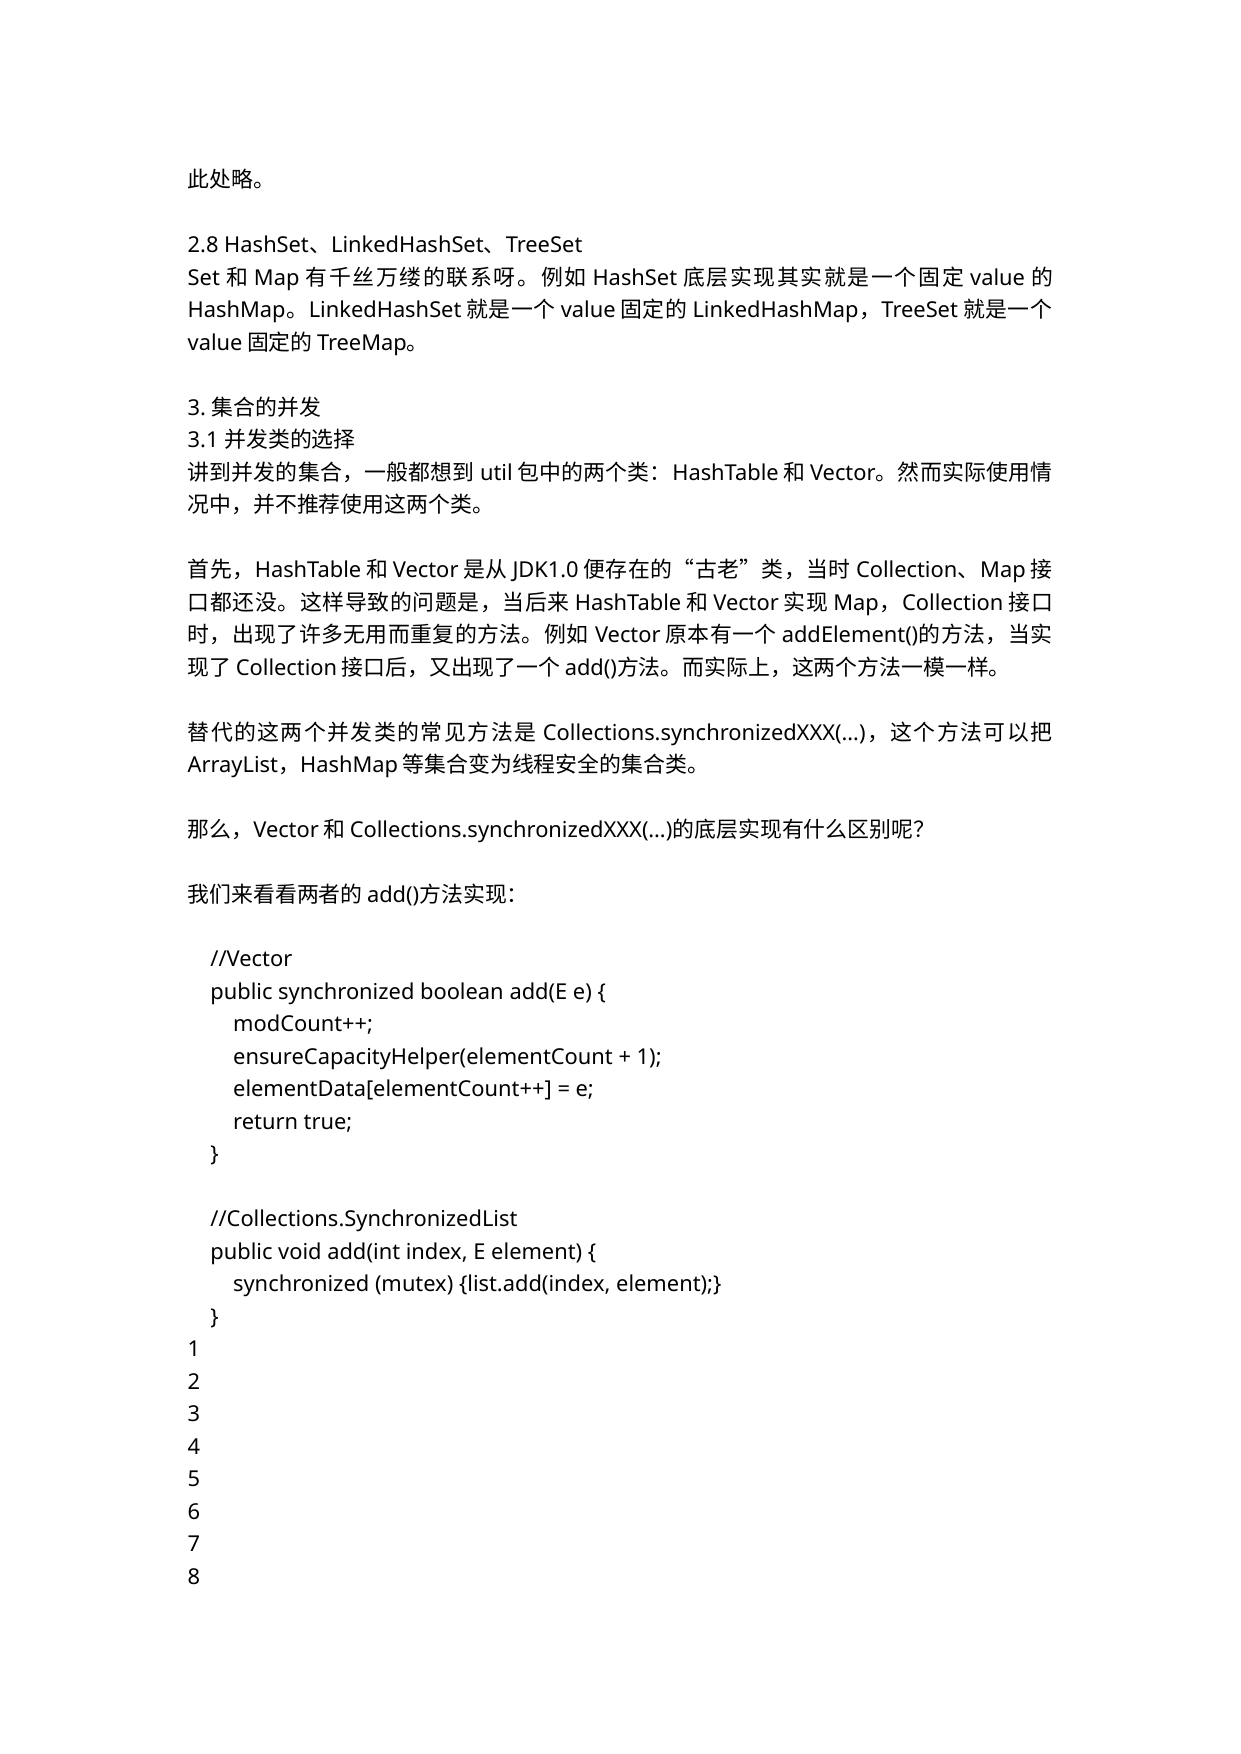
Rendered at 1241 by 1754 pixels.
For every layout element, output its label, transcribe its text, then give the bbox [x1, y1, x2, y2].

text 6 [187, 1494, 1053, 1527]
text 3 [187, 1397, 1053, 1429]
text 8 [187, 1559, 1053, 1592]
text 3. 集合的并发 [187, 389, 1053, 422]
text ensureCapacityHelper(elementCount + 1); [187, 1039, 1053, 1072]
text } [187, 1299, 1053, 1332]
text 替代的这两个并发类的常见方法是Collections.synchronizedXXX(…)，这个方法可以把ArrayList，HashMap等集合变为线程安全的集合类。 [187, 714, 1053, 779]
text 首先，HashTable和Vector是从JDK1.0便存在的“古老”类，当时Collection、Map接口都还没。这样导致的问题是，当后来HashTable和Vector实现Map，Collection接口时，出现了许多无用而重复的方法。例如Vector原本有一个addElement()的方法，当实现了Collection接口后，又出现了一个add()方法。而实际上，这两个方法一模一样。 [187, 552, 1053, 682]
text modCount++; [187, 1007, 1053, 1039]
text 1 [187, 1332, 1053, 1364]
text elementData[elementCount++] = e; [187, 1072, 1053, 1104]
text 4 [187, 1429, 1053, 1462]
text public void add(int index, E element) { [187, 1234, 1053, 1267]
text 2.8 HashSet、LinkedHashSet、TreeSet [187, 227, 1053, 259]
text 3.1 并发类的选择 [187, 422, 1053, 454]
text 讲到并发的集合，一般都想到util包中的两个类：HashTable和Vector。然而实际使用情况中，并不推荐使用这两个类。 [187, 454, 1053, 519]
text 那么，Vector和Collections.synchronizedXXX(…)的底层实现有什么区别呢？ [187, 812, 1053, 844]
text Set和Map有千丝万缕的联系呀。例如HashSet底层实现其实就是一个固定value的HashMap。LinkedHashSet就是一个value固定的LinkedHashMap，TreeSet就是一个value固定的TreeMap。 [187, 259, 1053, 357]
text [187, 162, 1053, 194]
text 7 [187, 1527, 1053, 1559]
text 我们来看看两者的add()方法实现： [187, 877, 1053, 909]
text //Vector [187, 942, 1053, 974]
text 5 [187, 1462, 1053, 1494]
text public synchronized boolean add(E e) { [187, 974, 1053, 1007]
text synchronized (mutex) {list.add(index, element);} [187, 1267, 1053, 1299]
text } [187, 1137, 1053, 1169]
text 2 [187, 1364, 1053, 1397]
text return true; [187, 1104, 1053, 1137]
text //Collections.SynchronizedList [187, 1202, 1053, 1234]
